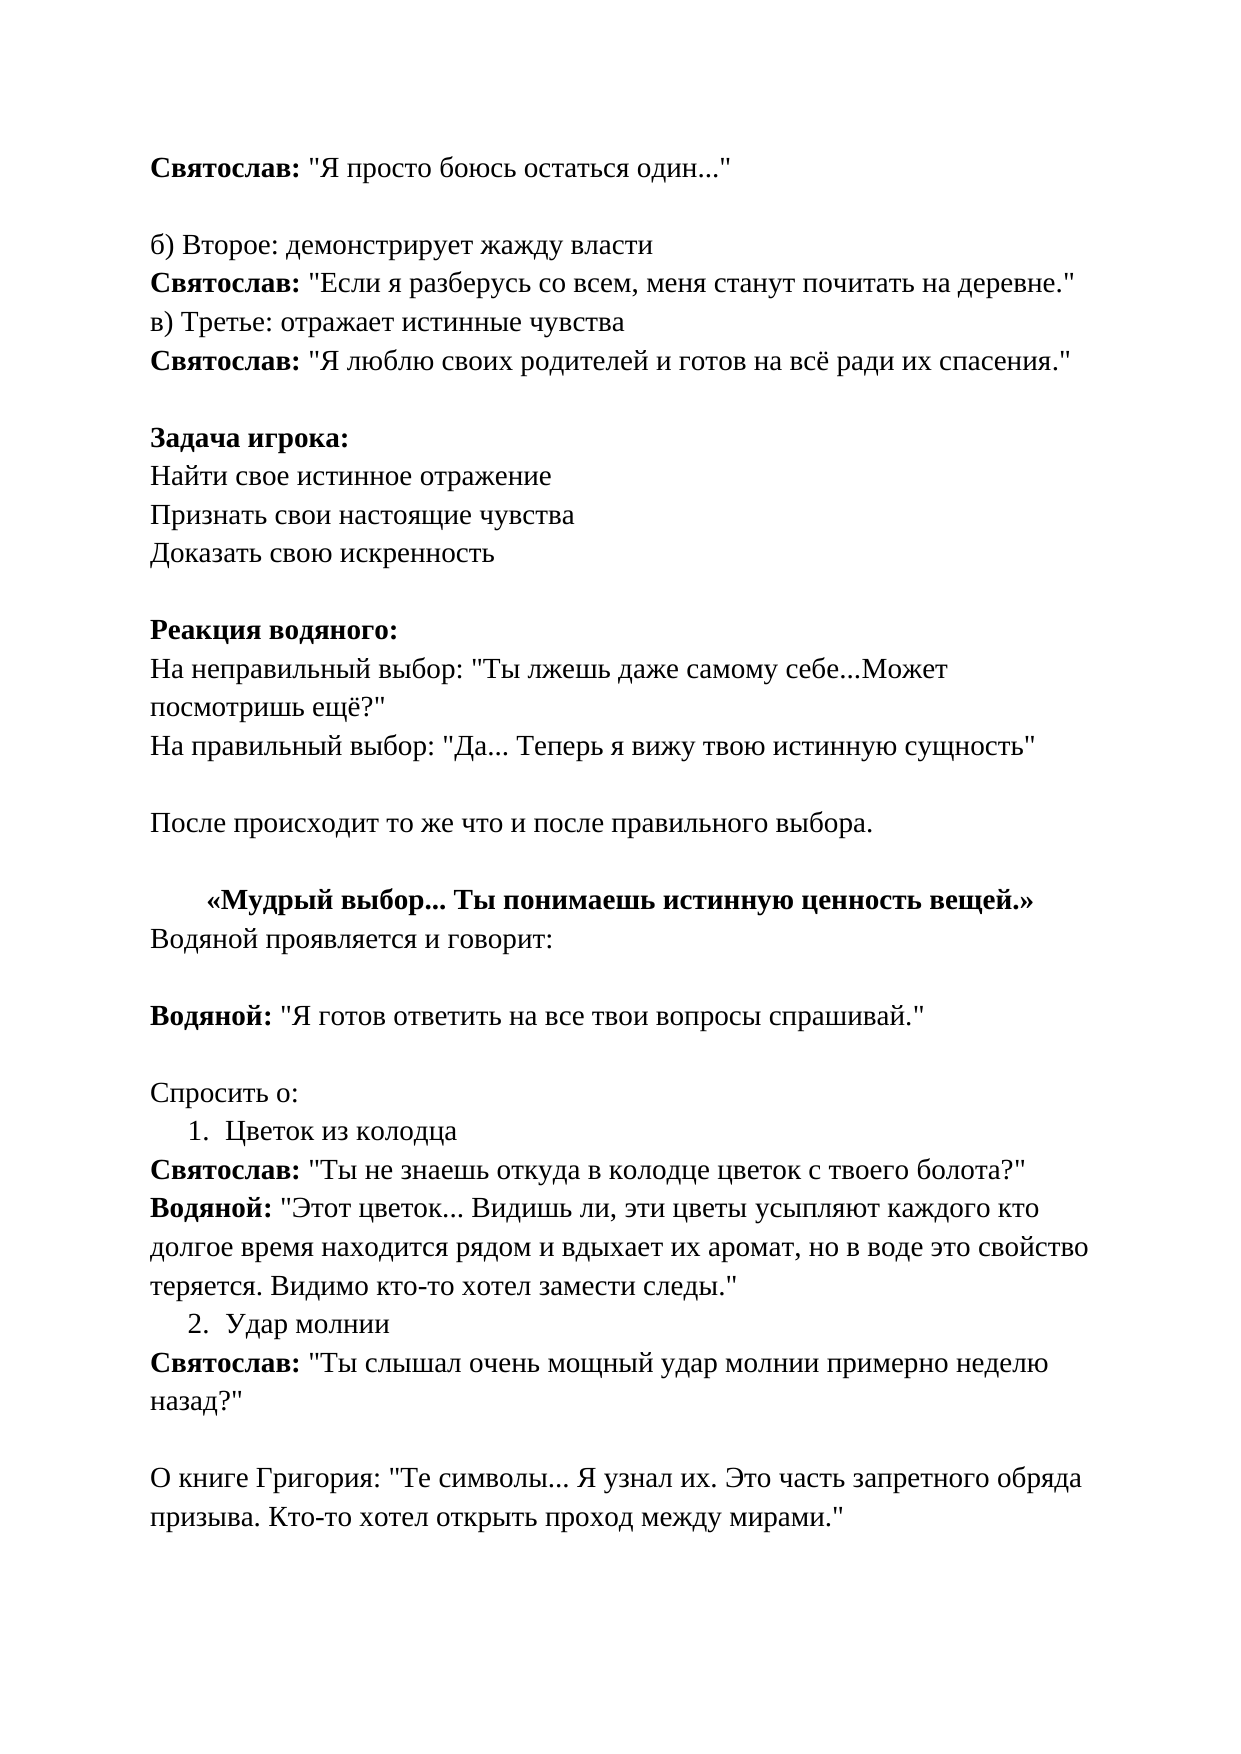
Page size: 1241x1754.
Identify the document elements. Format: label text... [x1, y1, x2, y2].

text Святослав: "Я люблю своих родителей и готов на всё ради их спасения." [150, 343, 1090, 376]
text Святослав: "Если я разберусь со всем, меня станут почитать на деревне." [150, 266, 1090, 299]
text Доказать свою искренность [150, 535, 1090, 569]
list Цветок из колодца [187, 1113, 1090, 1147]
text Найти свое истинное отражение [150, 458, 1090, 492]
text в) Третье: отражает истинные чувства [150, 304, 1090, 338]
list Удар молнии [187, 1306, 1090, 1340]
text б) Второе: демонстрирует жажду власти [150, 227, 1090, 261]
text «Мудрый выбор... Ты понимаешь истинную ценность вещей.» [150, 882, 1090, 916]
text Водяной: "Этот цветок... Видишь ли, эти цветы усыпляют каждого кто долгое время находится рядом и вдыхает их аромат, но в воде это свойство теряется. Видимо кто-то хотел замести следы." [150, 1191, 1090, 1301]
text Водяной: "Я готов ответить на все твои вопросы спрашивай." [150, 998, 1090, 1031]
text Спросить о: [150, 1075, 1090, 1108]
text На правильный выбор: "Да... Теперь я вижу твою истинную сущность" [150, 728, 1090, 762]
text Реакция водяного: [150, 612, 1090, 646]
text Святослав: "Ты не знаешь откуда в колодце цветок с твоего болота?" [150, 1152, 1090, 1186]
text Признать свои настоящие чувства [150, 497, 1090, 530]
text Святослав: "Я просто боюсь остаться один..." [150, 150, 1090, 183]
text На неправильный выбор: "Ты лжешь даже самому себе...Может посмотришь ещё?" [150, 651, 1090, 723]
text Святослав: "Ты слышал очень мощный удар молнии примерно неделю назад?" [150, 1345, 1090, 1417]
text Водяной проявляется и говорит: [150, 921, 1090, 954]
text Задача игрока: [150, 420, 1090, 453]
text После происходит то же что и после правильного выбора. [150, 805, 1090, 839]
text О книге Григория: "Те символы... Я узнал их. Это часть запретного обряда призыва. Кто-то хотел открыть проход между мирами." [150, 1460, 1090, 1532]
